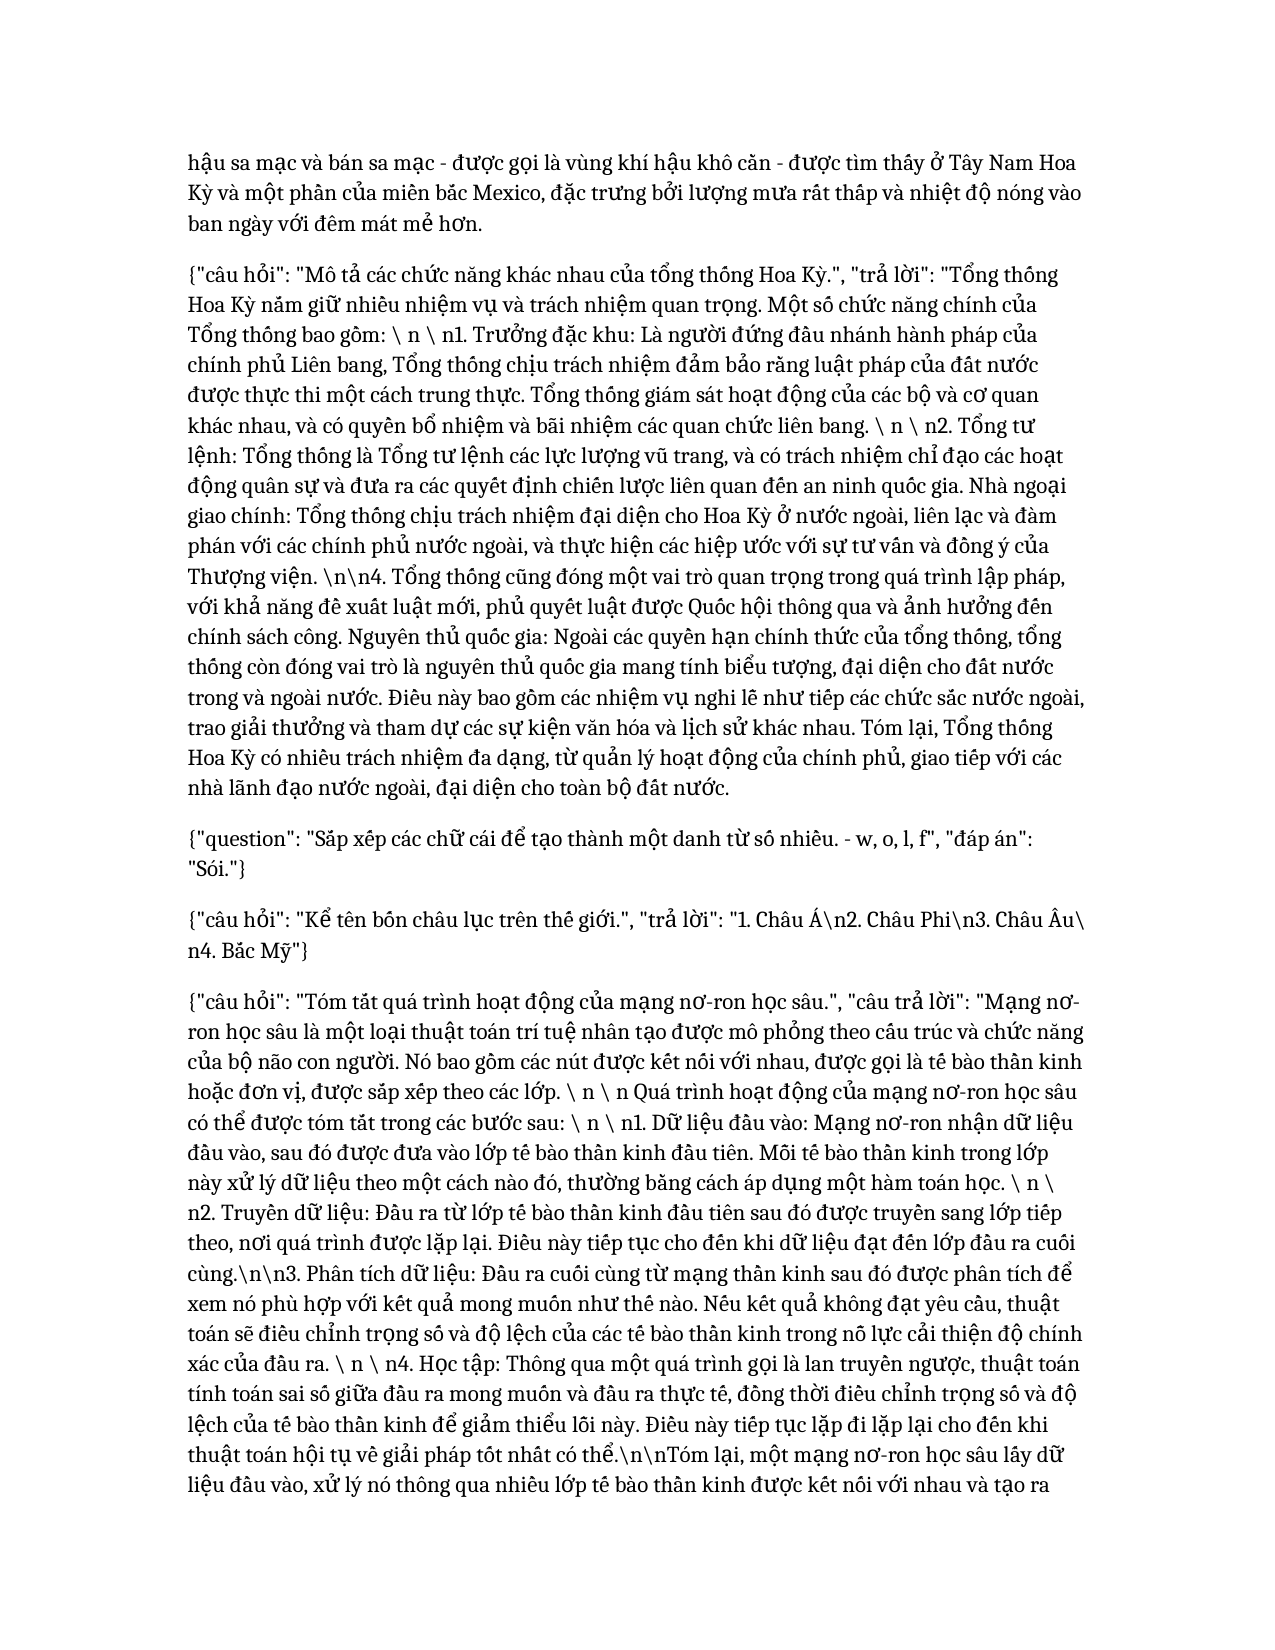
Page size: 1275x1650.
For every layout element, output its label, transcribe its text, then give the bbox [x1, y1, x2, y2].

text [187, 150, 1087, 237]
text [187, 988, 1087, 1498]
text {"câu hỏi": "Mô tả các chức năng khác nhau của tổng thống Hoa Kỳ.", "trả lời": "Tổng thống Hoa Kỳ nắm giữ nhiều nhiệm vụ và trách nhiệm quan trọng. Một số chức năng chính của Tổng thống bao gồm: \ n \ n1. Trưởng đặc khu: Là người đứng đầu nhánh hành pháp của chính phủ Liên bang, Tổng thống chịu trách nhiệm đảm bảo rằng luật pháp của đất nước được thực thi một cách trung thực. Tổng thống giám sát hoạt động của các bộ và cơ quan khác nhau, và có quyền bổ nhiệm và bãi nhiệm các quan chức liên bang. \ n \ n2. Tổng tư lệnh: Tổng thống là Tổng tư lệnh các lực lượng vũ trang, và có trách nhiệm chỉ đạo các hoạt động quân sự và đưa ra các quyết định chiến lược liên quan đến an ninh quốc gia. Nhà ngoại giao chính: Tổng thống chịu trách nhiệm đại diện cho Hoa Kỳ ở nước ngoài, liên lạc và đàm phán với các chính phủ nước ngoài, và thực hiện các hiệp ước với sự tư vấn và đồng ý của Thượng viện. \n\n4. Tổng thống cũng đóng một vai trò quan trọng trong quá trình lập pháp, với khả năng đề xuất luật mới, phủ quyết luật được Quốc hội thông qua và ảnh hưởng đến chính sách công. Nguyên thủ quốc gia: Ngoài các quyền hạn chính thức của tổng thống, tổng thống còn đóng vai trò là nguyên thủ quốc gia mang tính biểu tượng, đại diện cho đất nước trong và ngoài nước. Điều này bao gồm các nhiệm vụ nghi lễ như tiếp các chức sắc nước ngoài, trao giải thưởng và tham dự các sự kiện văn hóa và lịch sử khác nhau. Tóm lại, Tổng thống Hoa Kỳ có nhiều trách nhiệm đa dạng, từ quản lý hoạt động của chính phủ, giao tiếp với các nhà lãnh đạo nước ngoài, đại diện cho toàn bộ đất nước. [187, 261, 1087, 801]
text {"question": "Sắp xếp các chữ cái để tạo thành một danh từ số nhiều. - w, o, l, f", "đáp án": "Sói."} [187, 826, 1087, 883]
text {"câu hỏi": "Kể tên bốn châu lục trên thế giới.", "trả lời": "1. Châu Á\n2. Châu Phi\n3. Châu Âu\n4. Bắc Mỹ"} [187, 907, 1087, 964]
